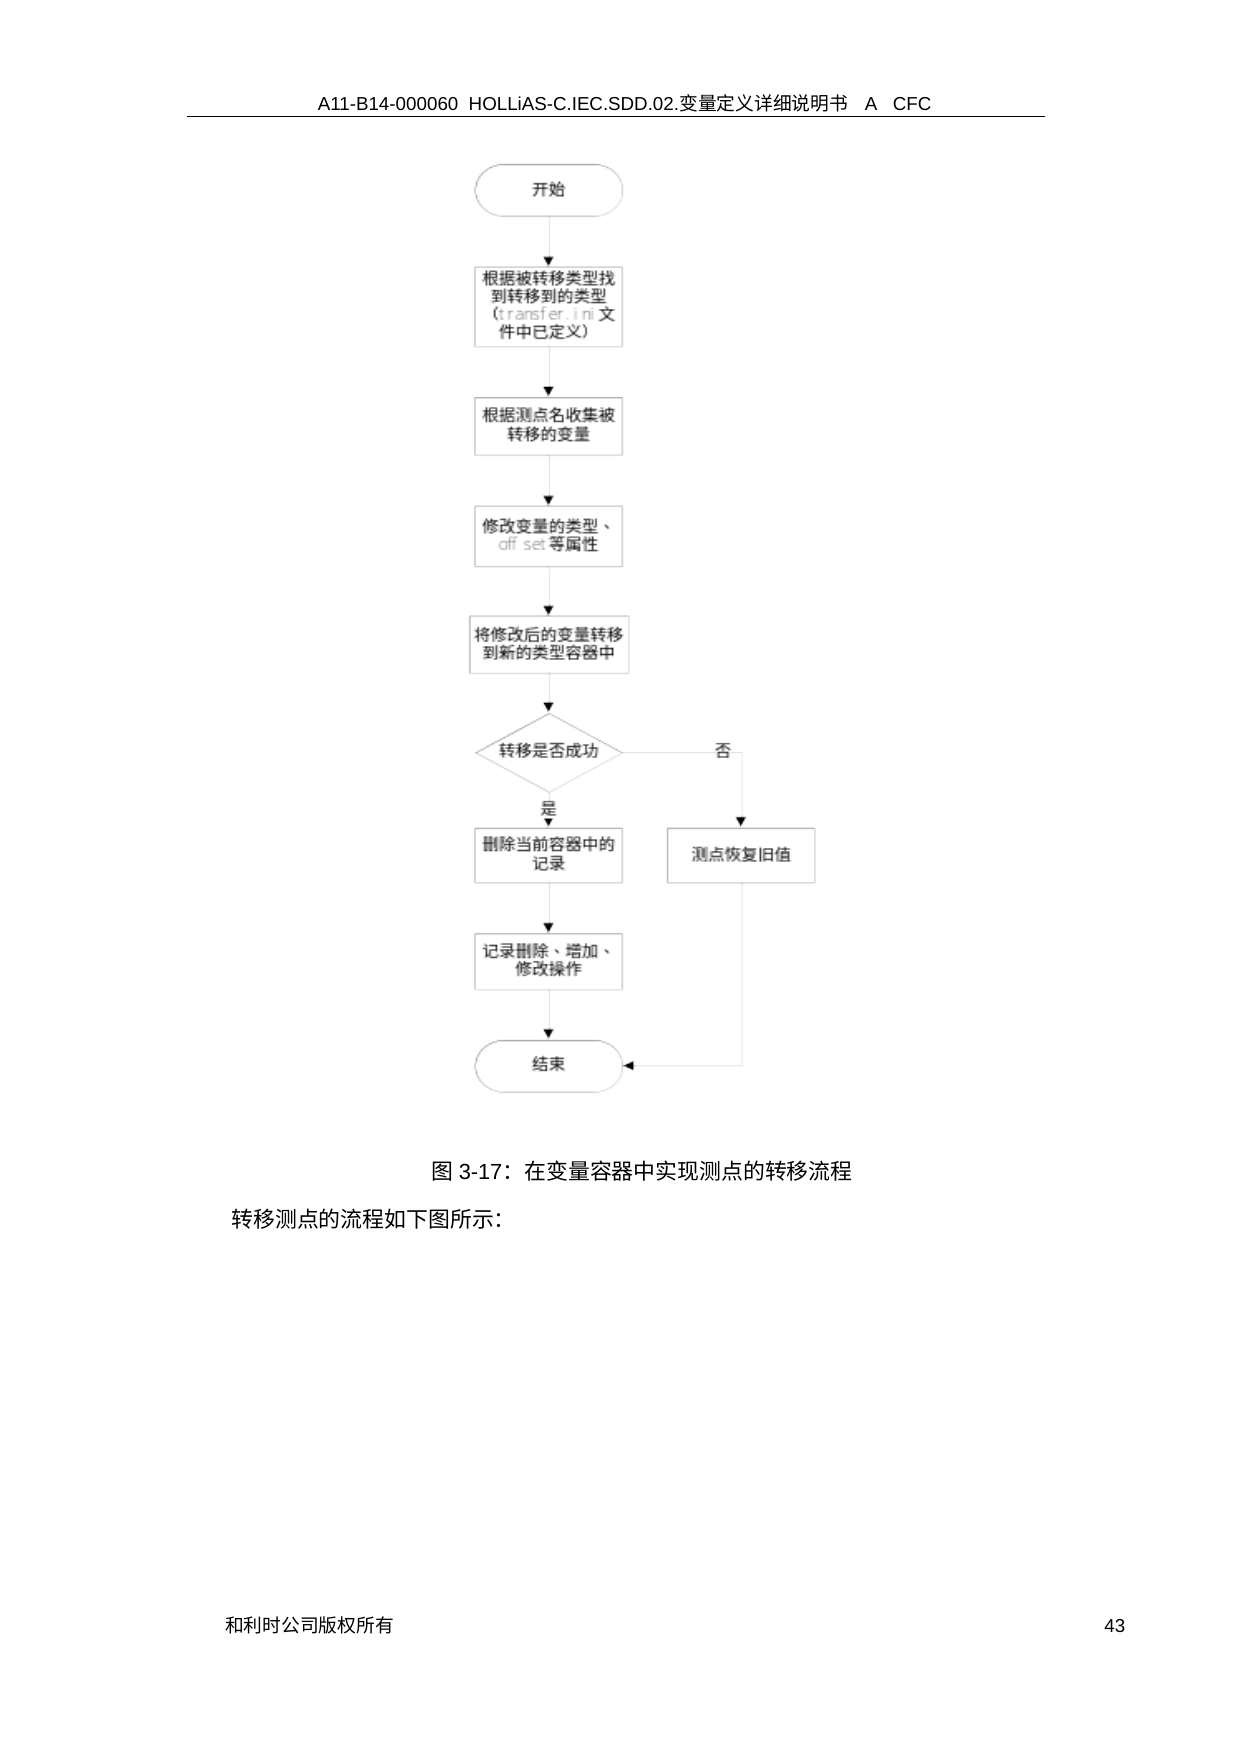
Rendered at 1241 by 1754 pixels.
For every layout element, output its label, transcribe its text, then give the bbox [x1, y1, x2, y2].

text 转移测点的流程如下图所示： [231, 1202, 1053, 1234]
text 图 3-17：在变量容器中实现测点的转移流程 [231, 1153, 1053, 1186]
